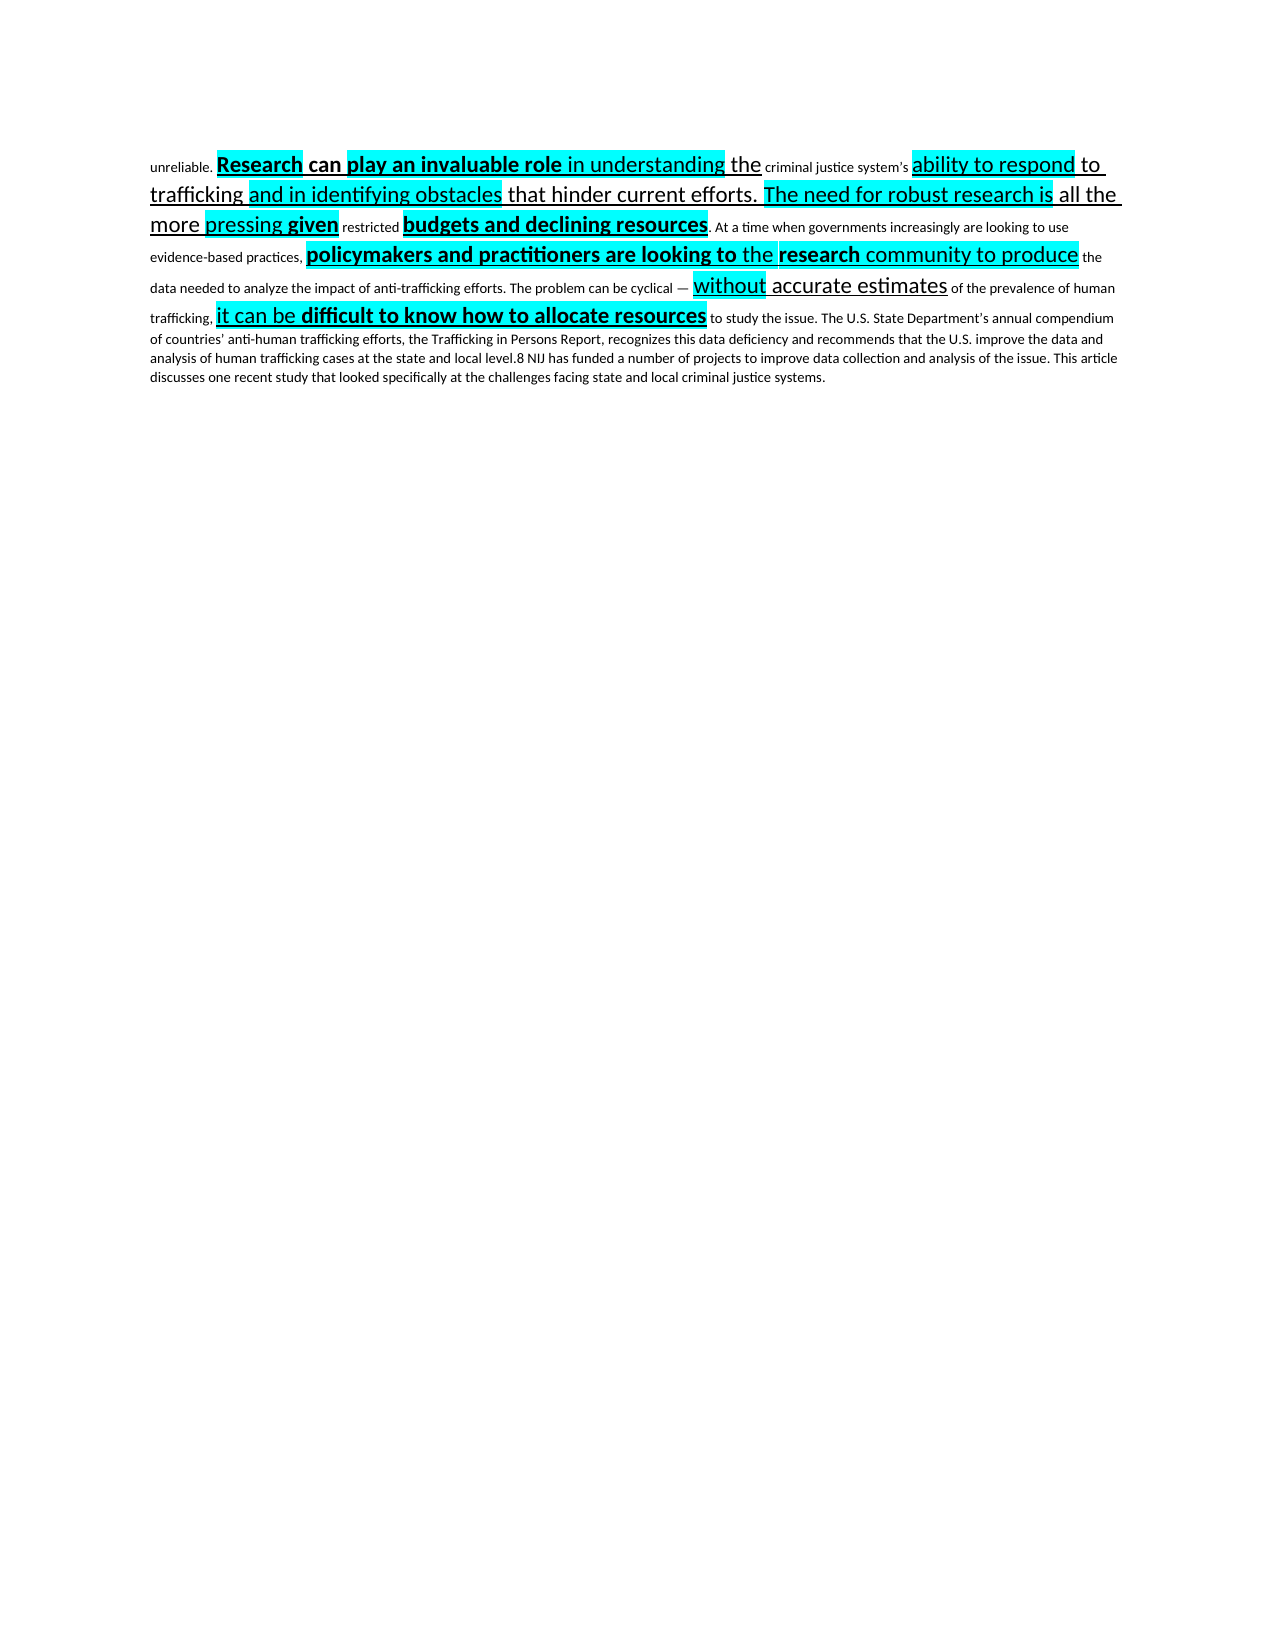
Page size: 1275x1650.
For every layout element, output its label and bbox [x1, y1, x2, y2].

text [150, 150, 1125, 387]
